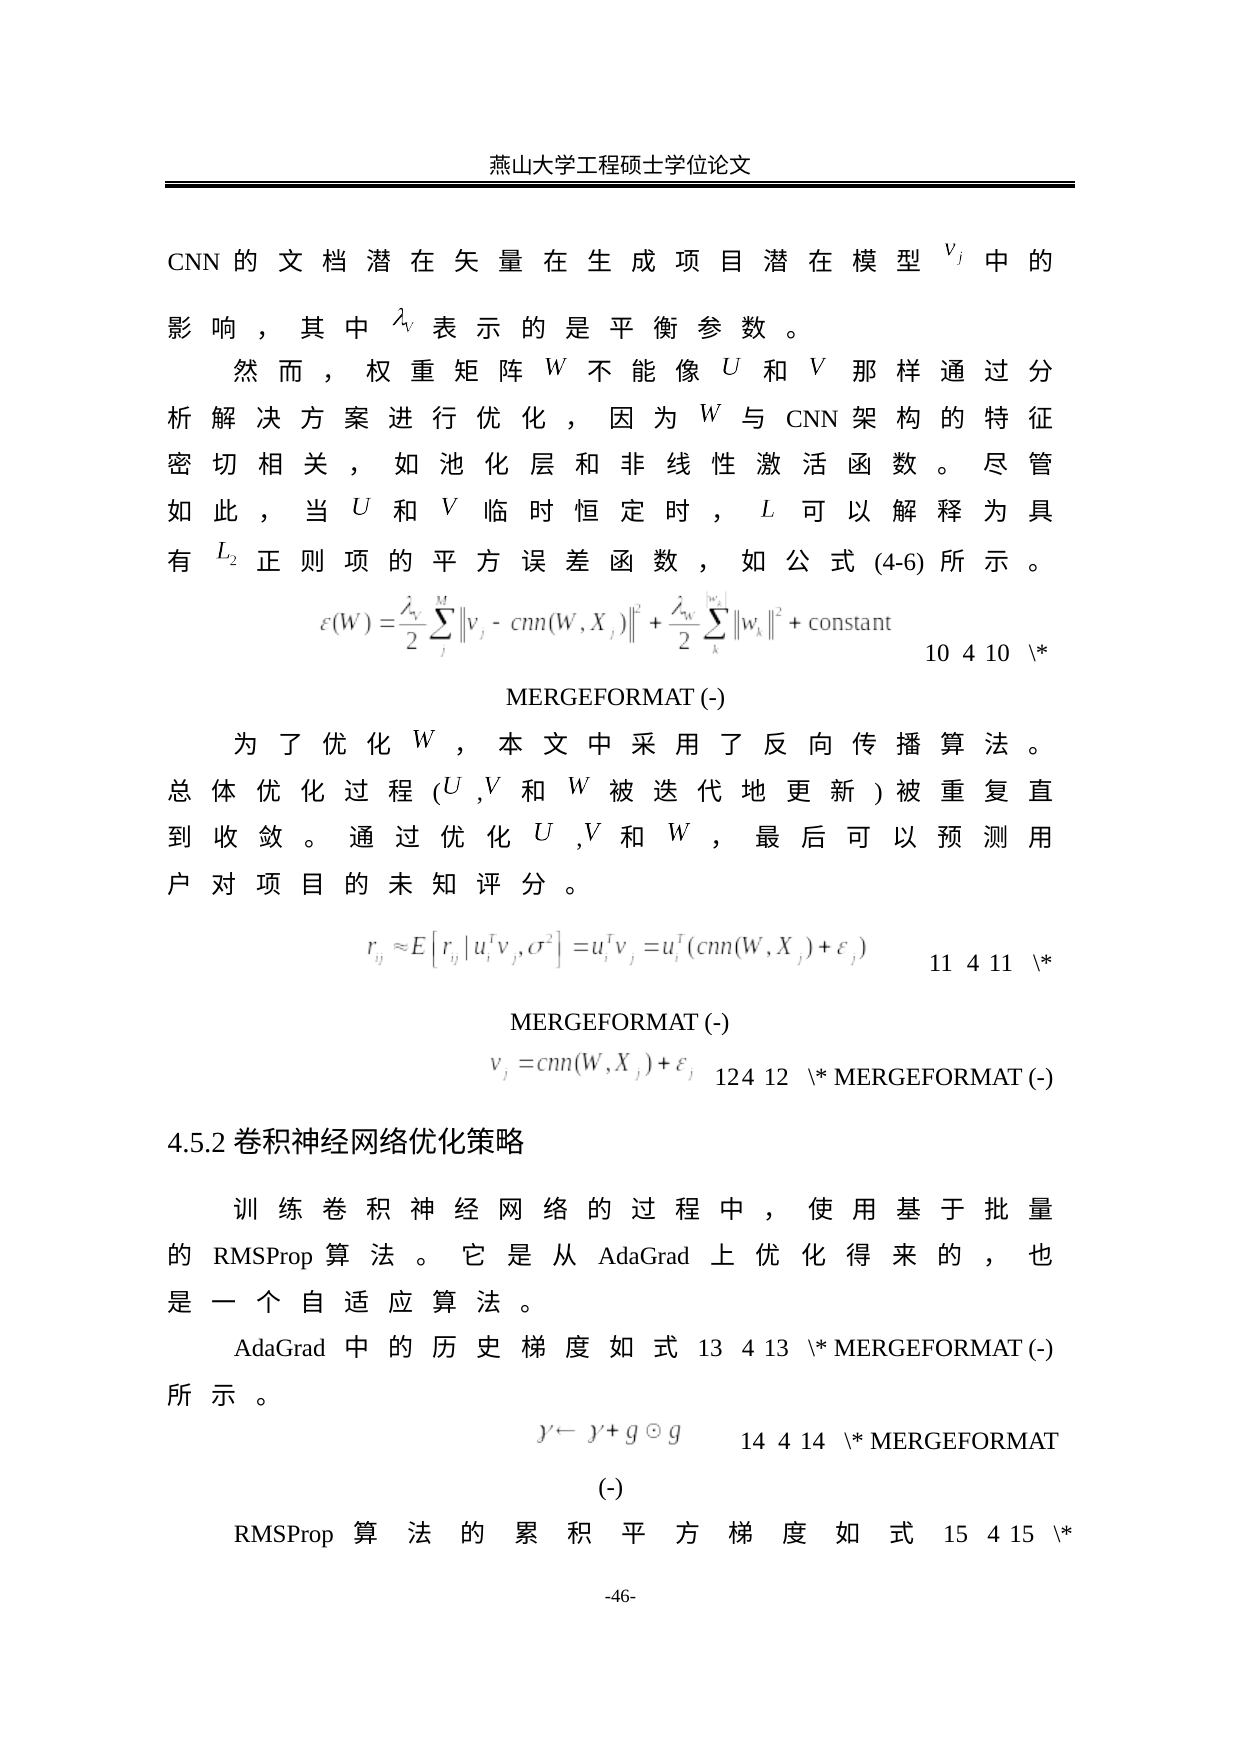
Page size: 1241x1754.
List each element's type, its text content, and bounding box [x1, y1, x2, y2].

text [167, 1510, 1073, 1557]
text 然而，权重矩阵不能像和那样通过分析解决方案进行优化，因为与CNN架构的特征密切相关，如池化层和非线性激活函数。尽管如此，当和临时恒定时，可以解释为具有正则项的平方误差函数，如公式(4-6)所示。 [167, 347, 1073, 579]
text 训练卷积神经网络的过程中，使用基于批量的RMSProp算法。它是从AdaGrad上优化得来的，也是一个自适应算法。 [167, 1184, 1073, 1324]
text AdaGrad中的历史梯度如式所示。 [167, 1324, 1073, 1417]
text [167, 207, 1073, 347]
text 为了优化，本文中采用了反向传播算法。总体优化过程(,和被迭代地更新)被重复直到收敛。通过优化,和，最后可以预测用户对项目的未知评分。 [167, 719, 1073, 906]
subtitle 卷积神经网络优化策略 [167, 1115, 1073, 1161]
